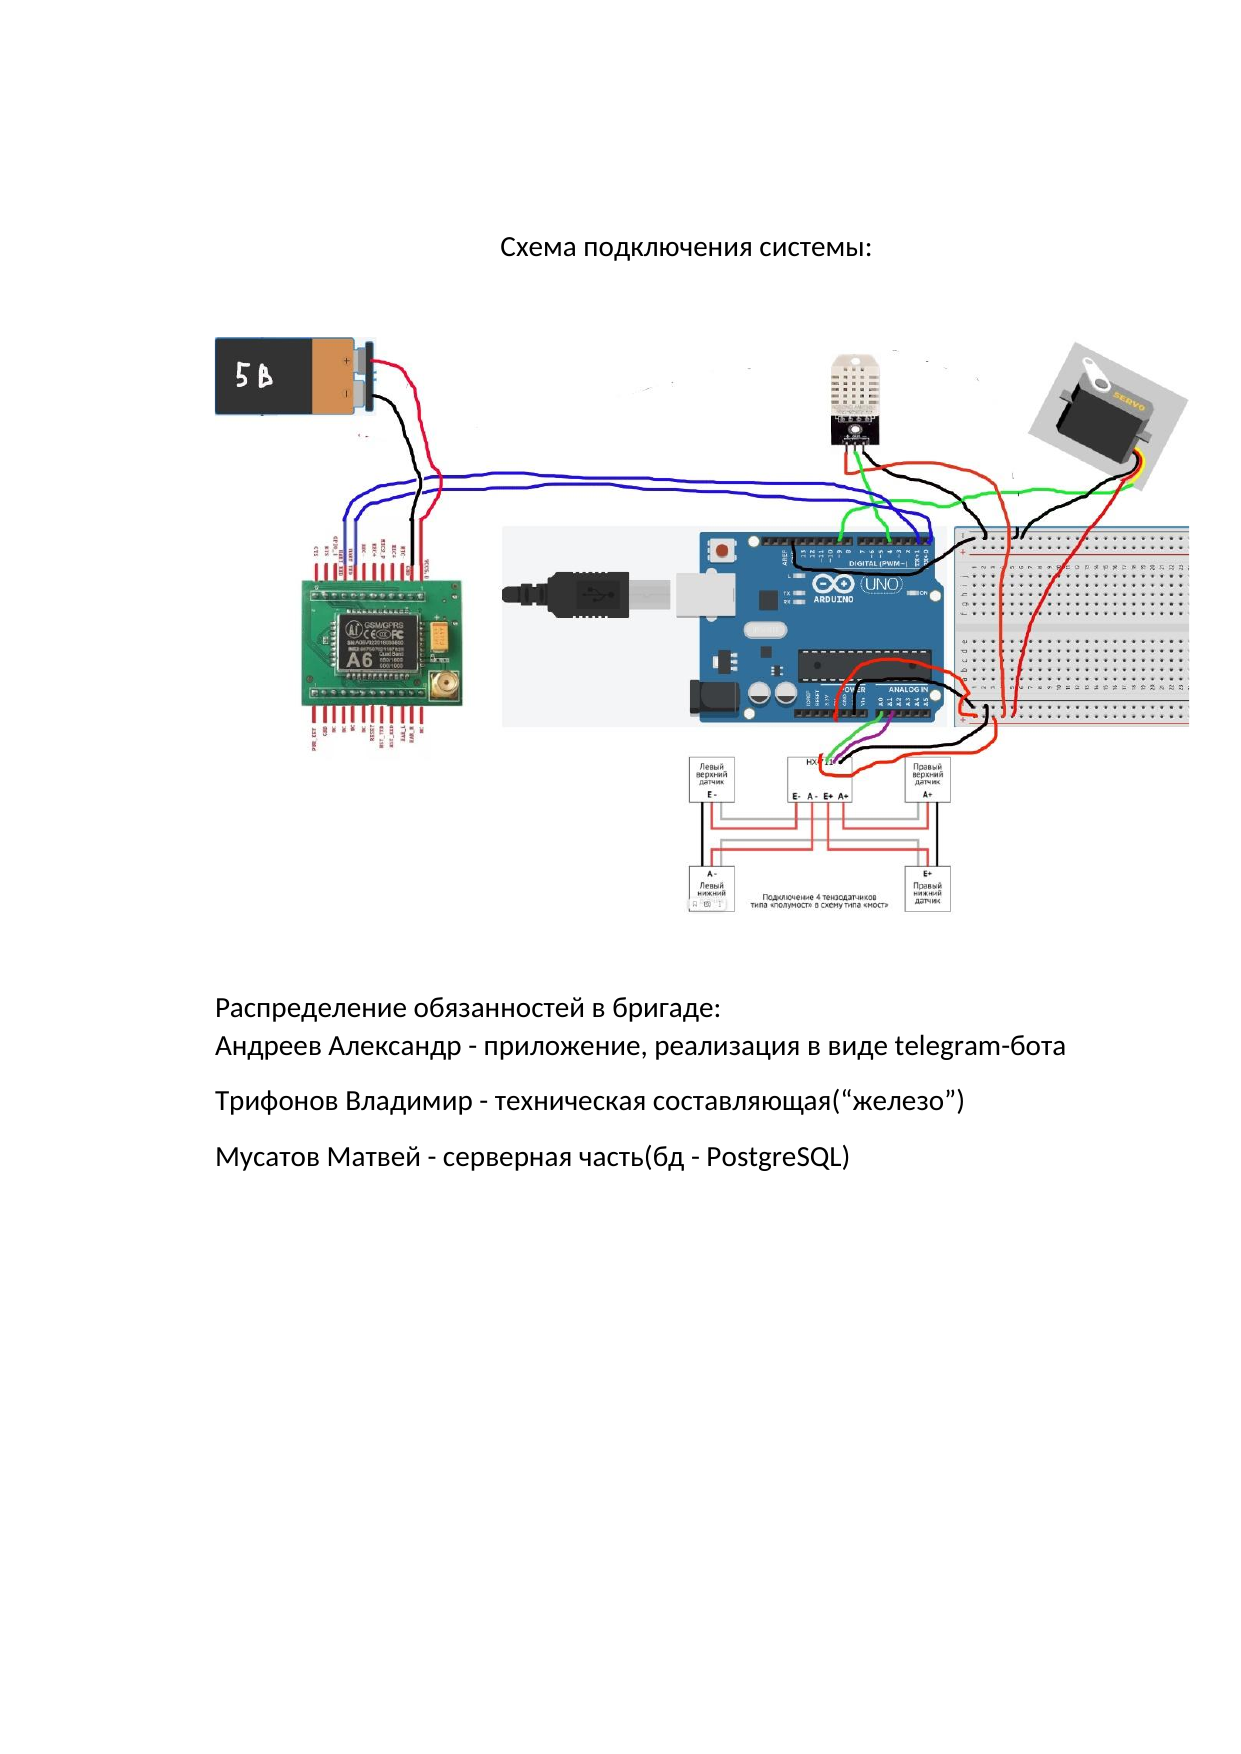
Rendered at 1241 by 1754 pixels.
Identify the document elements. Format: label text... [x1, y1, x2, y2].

text Трифонов Владимир - техническая составляющая(“железо”) [215, 1082, 1152, 1118]
picture [214, 337, 1190, 915]
text Распределение обязанностей в бригаде: Андреев Александр - приложение, реализация в виде telegram-бота [215, 989, 1152, 1063]
text Схема подключения системы: [215, 228, 1152, 264]
text Мусатов Матвей - серверная часть(бд - PostgreSQL) [215, 1138, 1152, 1173]
